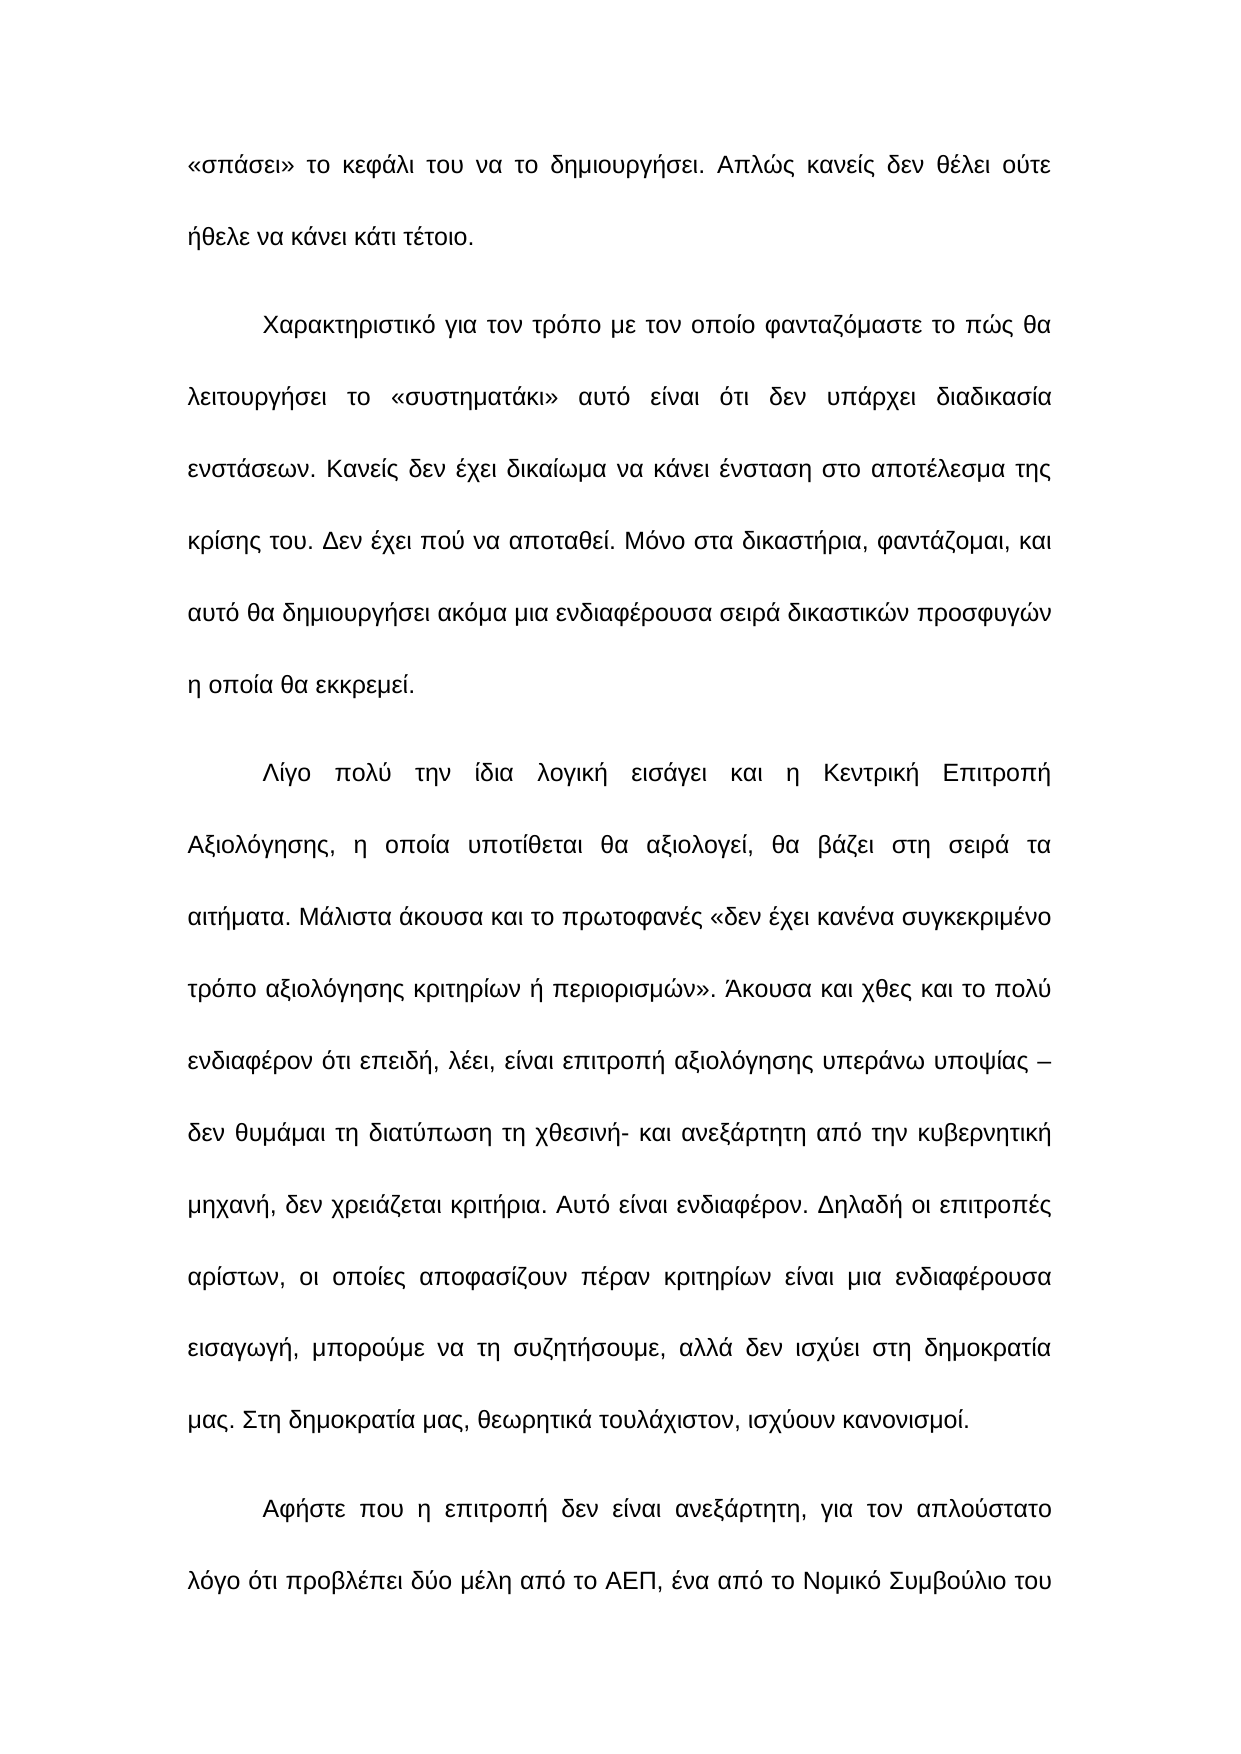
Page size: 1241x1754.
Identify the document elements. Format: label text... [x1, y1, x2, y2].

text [187, 1494, 1053, 1594]
text Λίγο πολύ την ίδια λογική εισάγει και η Κεντρική Επιτροπή Αξιολόγησης, η οποία υποτίθεται θα αξιολογεί, θα βάζει στη σειρά τα αιτήματα. Μάλιστα άκουσα και το πρωτοφανές «δεν έχει κανένα συγκεκριμένο τρόπο αξιολόγησης κριτηρίων ή περιορισμών». Άκουσα και χθες και το πολύ ενδιαφέρον ότι επειδή, λέει, είναι επιτροπή αξιολόγησης υπεράνω υποψίας –δεν θυμάμαι τη διατύπωση τη χθεσινή- και ανεξάρτητη από την κυβερνητική μηχανή, δεν χρειάζεται κριτήρια. Αυτό είναι ενδιαφέρον. Δηλαδή οι επιτροπές αρίστων, οι οποίες αποφασίζουν πέραν κριτηρίων είναι μια ενδιαφέρουσα εισαγωγή, μπορούμε να τη συζητήσουμε, αλλά δεν ισχύει στη δημοκρατία μας. Στη δημοκρατία μας, θεωρητικά τουλάχιστον, ισχύουν κανονισμοί. [187, 758, 1053, 1434]
text Χαρακτηριστικό για τον τρόπο με τον οποίο φανταζόμαστε το πώς θα λειτουργήσει το «συστηματάκι» αυτό είναι ότι δεν υπάρχει διαδικασία ενστάσεων. Κανείς δεν έχει δικαίωμα να κάνει ένσταση στο αποτέλεσμα της κρίσης του. Δεν έχει πού να αποταθεί. Μόνο στα δικαστήρια, φαντάζομαι, και αυτό θα δημιουργήσει ακόμα μια ενδιαφέρουσα σειρά δικαστικών προσφυγών η οποία θα εκκρεμεί. [187, 310, 1053, 698]
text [187, 150, 1053, 251]
